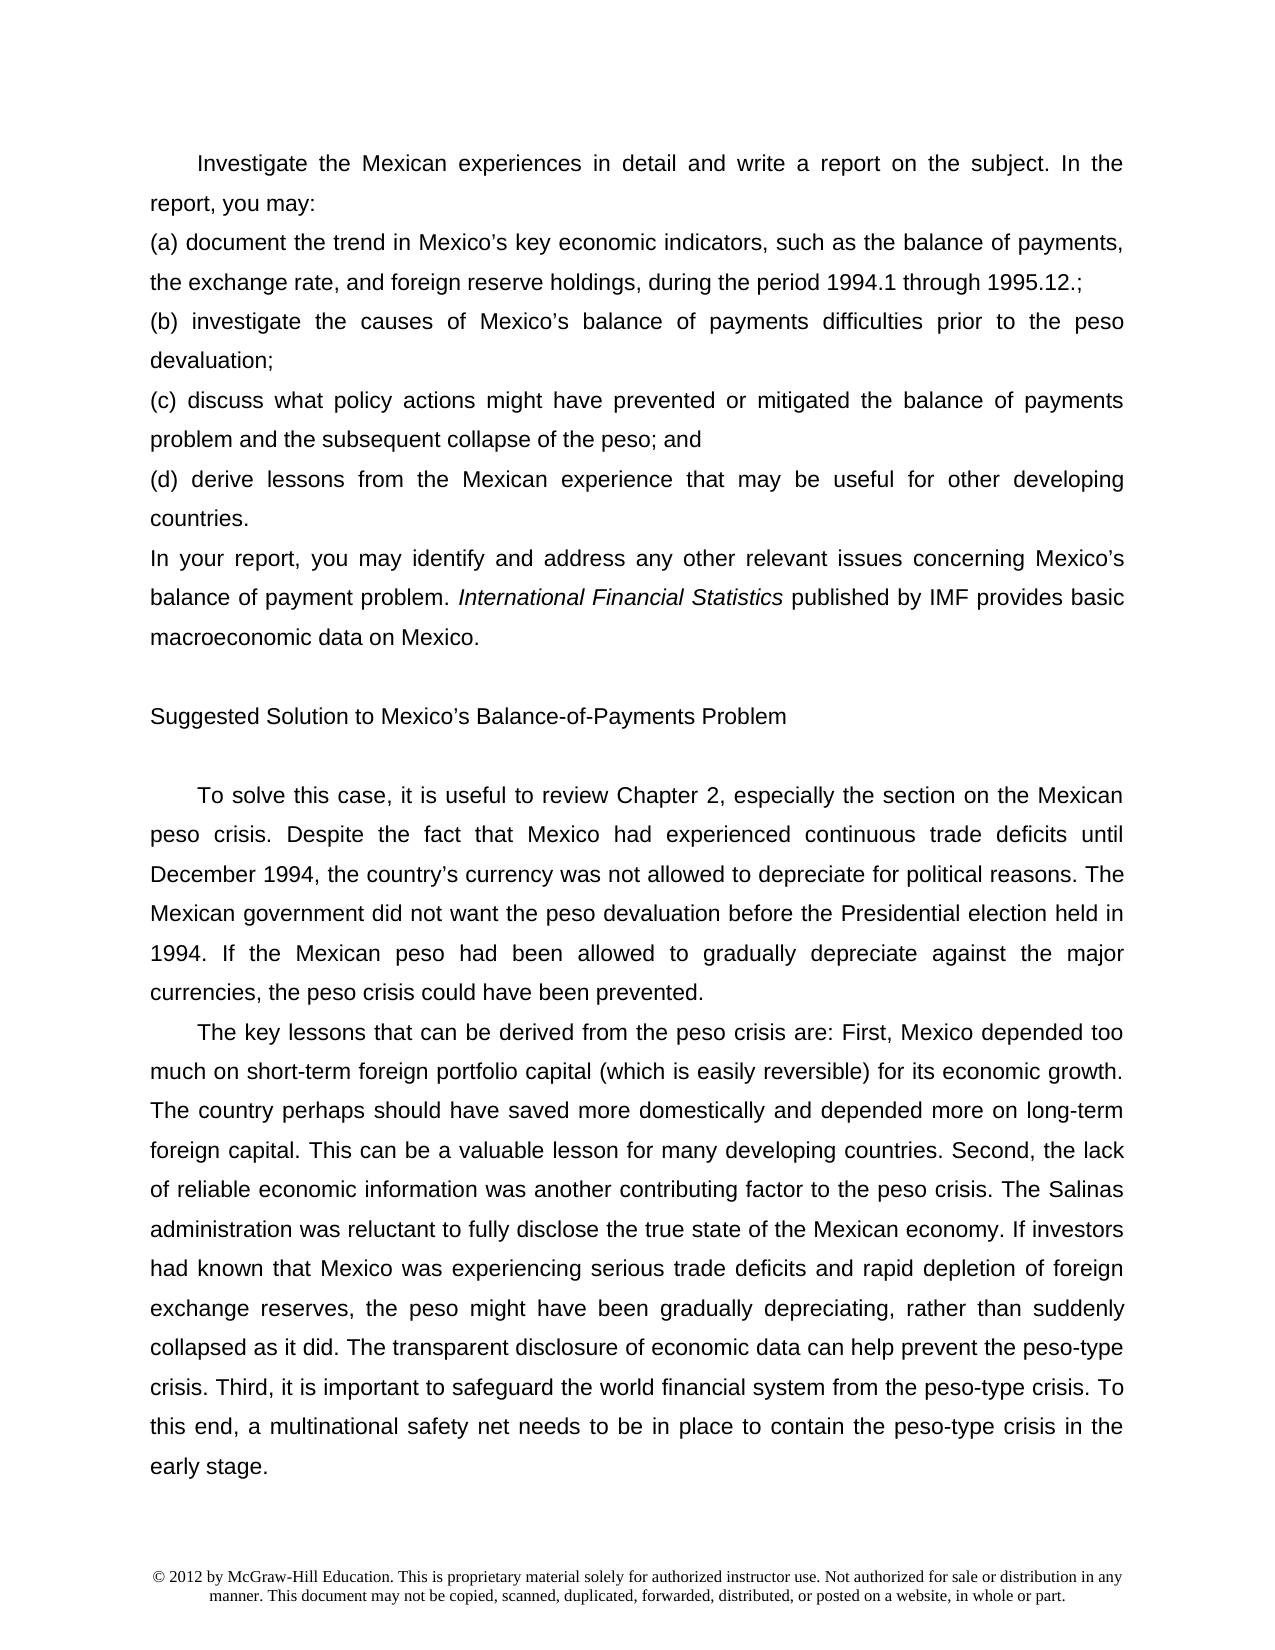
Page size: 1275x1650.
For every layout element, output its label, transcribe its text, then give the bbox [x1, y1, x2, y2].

text (a) document the trend in Mexico’s key economic indicators, such as the balance of payments, the exchange rate, and foreign reserve holdings, during the period 1994.1 through 1995.12.; [150, 229, 1125, 295]
text (c) discuss what policy actions might have prevented or mitigated the balance of payments problem and the subsequent collapse of the peso; and [150, 387, 1125, 453]
text (b) investigate the causes of Mexico’s balance of payments difficulties prior to the peso devaluation; [150, 308, 1125, 374]
text The key lessons that can be derived from the peso crisis are: First, Mexico depended too much on short-term foreign portfolio capital (which is easily reversible) for its economic growth. The country perhaps should have saved more domestically and depended more on long-term foreign capital. This can be a valuable lesson for many developing countries. Second, the lack of reliable economic information was another contributing factor to the peso crisis. The Salinas administration was reluctant to fully disclose the true state of the Mexican economy. If investors had known that Mexico was experiencing serious trade deficits and rapid depletion of foreign exchange reserves, the peso might have been gradually depreciating, rather than suddenly collapsed as it did. The transparent disclosure of economic data can help prevent the peso-type crisis. Third, it is important to safeguard the world financial system from the peso-type crisis. To this end, a multinational safety net needs to be in place to contain the peso-type crisis in the early stage. [150, 1018, 1125, 1479]
text Suggested Solution to Mexico’s Balance-of-Payments Problem [150, 703, 1125, 729]
text (d) derive lessons from the Mexican experience that may be useful for other developing countries. [150, 466, 1125, 532]
text Investigate the Mexican experiences in detail and write a report on the subject. In the report, you may: [150, 150, 1125, 216]
text To solve this case, it is useful to review Chapter 2, especially the section on the Mexican peso crisis. Despite the fact that Mexico had experienced continuous trade deficits until December 1994, the country’s currency was not allowed to depreciate for political reasons. The Mexican government did not want the peso devaluation before the Presidential election held in 1994. If the Mexican peso had been allowed to gradually depreciate against the major currencies, the peso crisis could have been prevented. [150, 782, 1125, 1005]
text In your report, you may identify and address any other relevant issues concerning Mexico’s balance of payment problem. International Financial Statistics published by IMF provides basic macroeconomic data on Mexico. [150, 545, 1125, 650]
